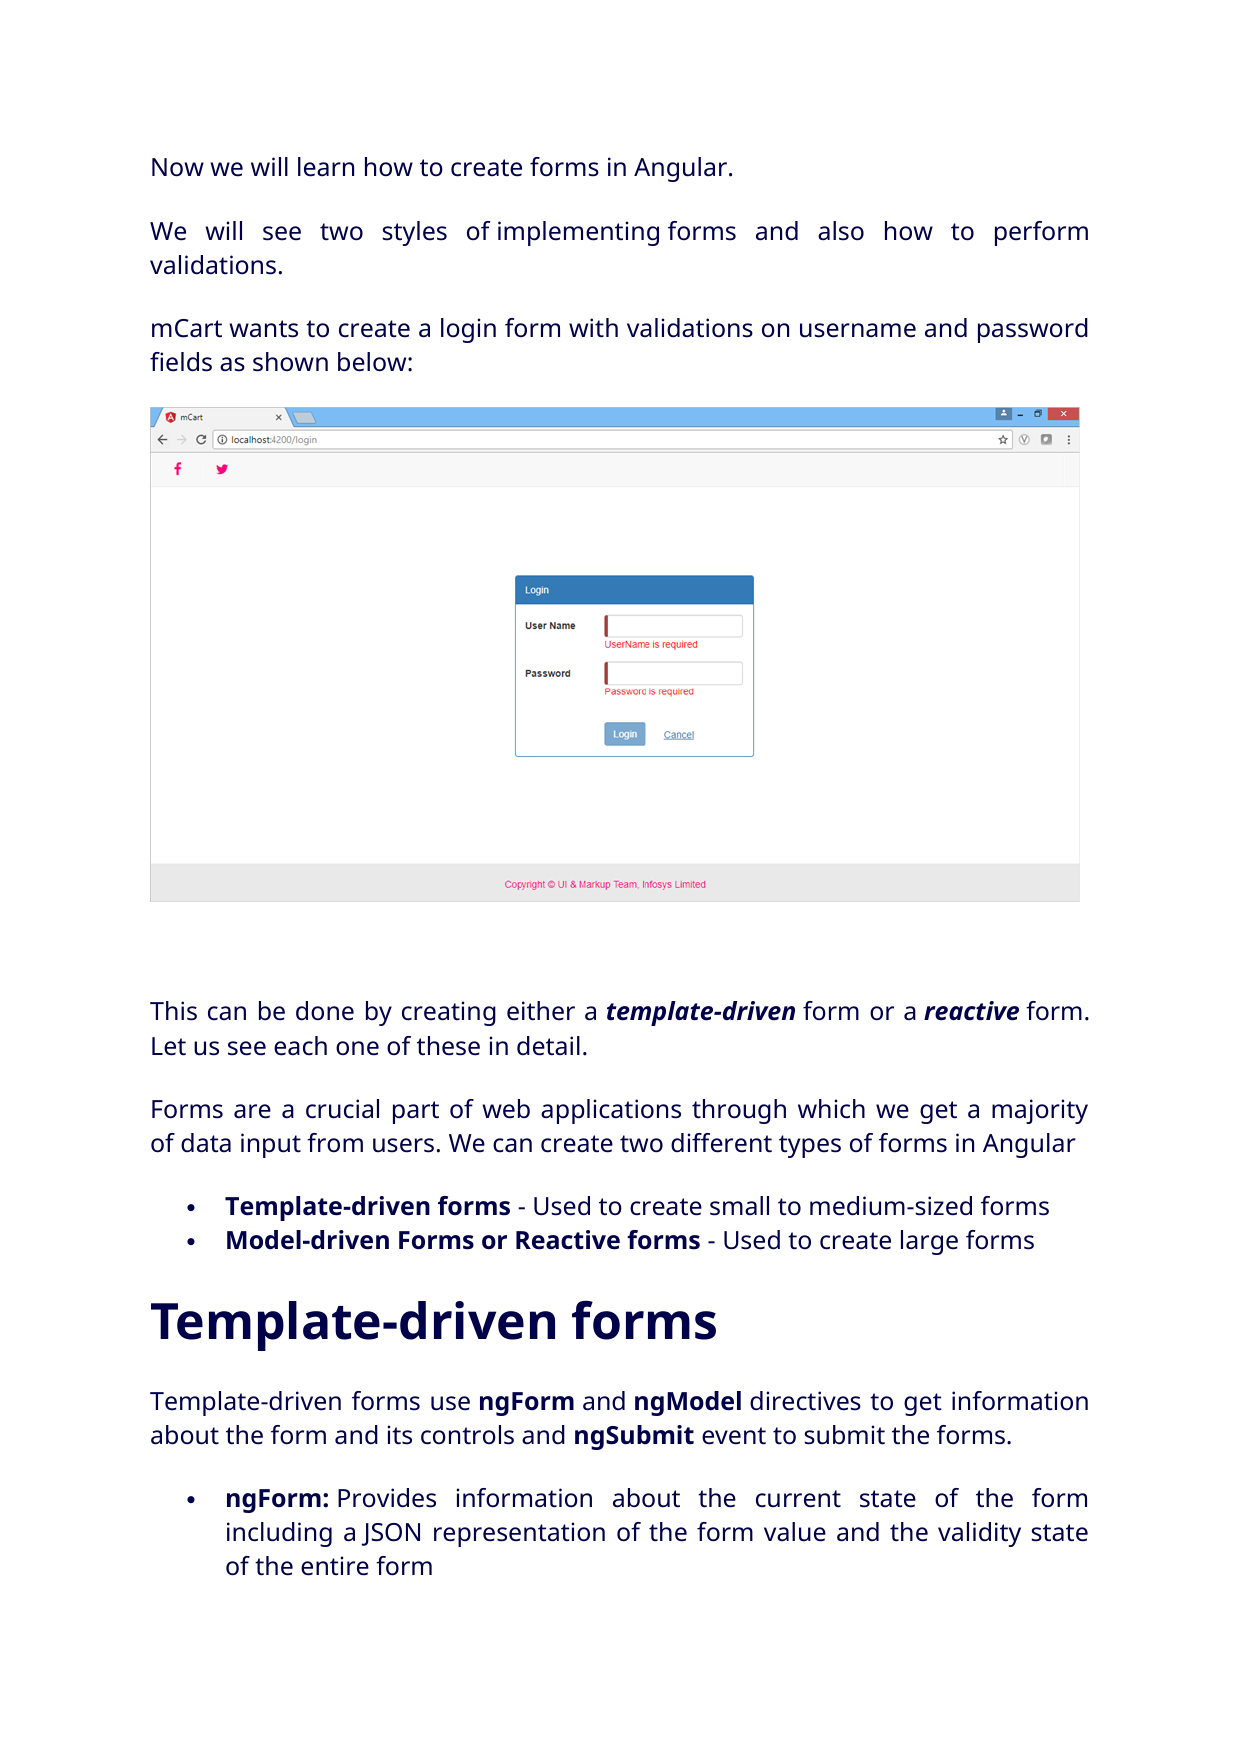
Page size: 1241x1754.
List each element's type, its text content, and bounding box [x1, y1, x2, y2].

picture [150, 407, 1080, 902]
text Forms are a crucial part of web applications through which we get a majority of data input from users. We can create two different types of forms in Angular [150, 1091, 1090, 1159]
text Template-driven forms [150, 1286, 1090, 1354]
text We will see two styles of implementing forms and also how to perform validations. [150, 213, 1090, 281]
text Template-driven forms use ngForm and ngModel directives to get information about the form and its controls and ngSubmit event to submit the forms. [150, 1383, 1090, 1451]
text Now we will learn how to create forms in Angular. [150, 150, 1090, 184]
text This can be done by creating either a template-driven form or a reactive form. Let us see each one of these in detail. [150, 994, 1090, 1062]
list ngForm: Provides information about the current state of the form including a JSON representation of the form value and the validity state of the entire form [187, 1481, 1090, 1583]
list Model-driven Forms or Reactive forms - Used to create large forms [187, 1223, 1090, 1257]
text mCart wants to create a login form with validations on username and password fields as shown below: [150, 311, 1090, 379]
list Template-driven forms - Used to create small to medium-sized forms [187, 1189, 1090, 1223]
